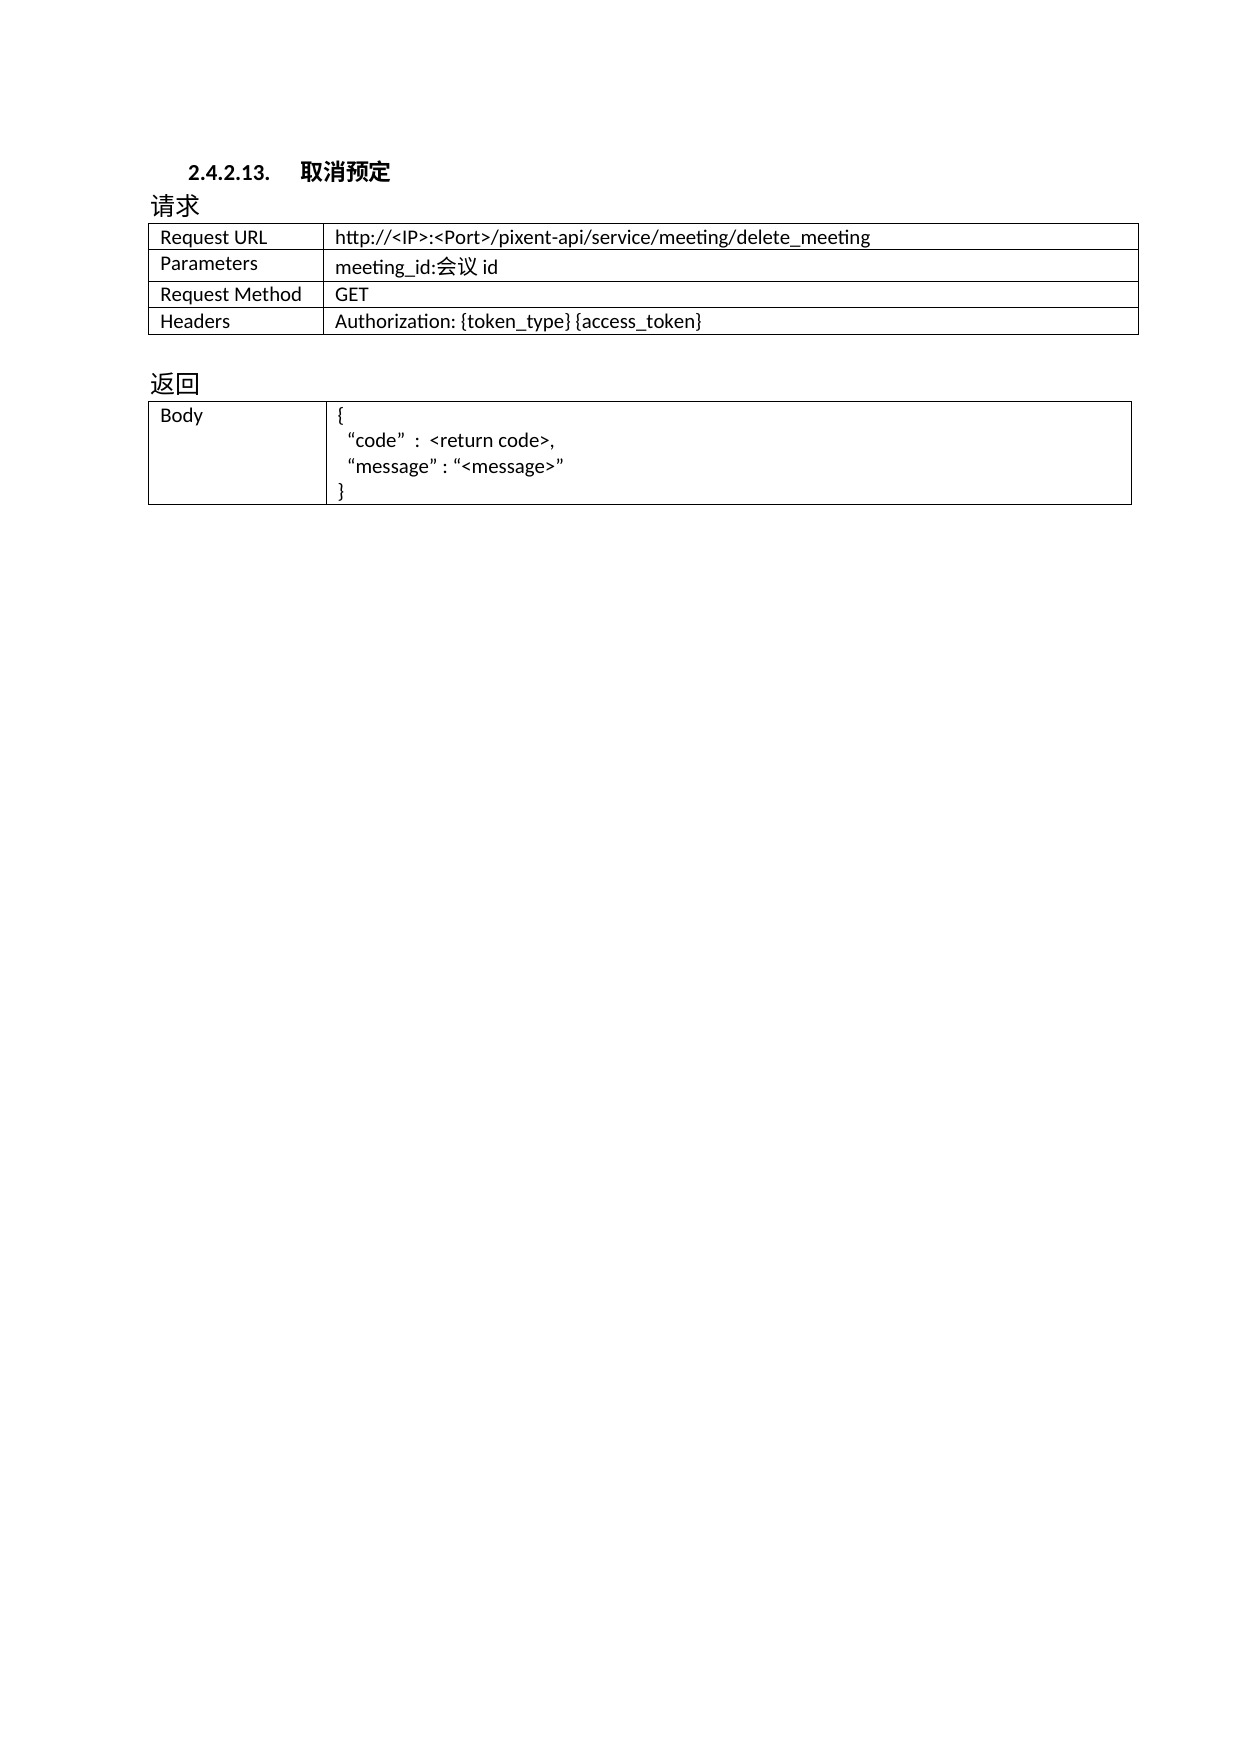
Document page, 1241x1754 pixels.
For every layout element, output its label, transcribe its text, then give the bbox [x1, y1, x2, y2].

table_cell GET [324, 282, 1138, 307]
subtitle 取消预定 [188, 153, 1165, 187]
table_cell Authorization: {token_type} {access_token} [324, 308, 1138, 333]
table_cell Headers [149, 308, 323, 333]
table_header Body [149, 402, 326, 504]
text 返回 [112, 365, 1165, 401]
text 请求 [112, 187, 1165, 223]
table_cell Parameters [149, 250, 323, 281]
table_header Request URL [149, 224, 323, 249]
table_header http://<IP>:<Port>/pixent-api/service/meeting/delete_meeting [324, 224, 1138, 249]
table_cell Request Method [149, 282, 323, 307]
table_header { “code” : <return code>, “message” : “<message>” } [327, 402, 1131, 504]
table_cell meeting_id:会议id [324, 250, 1138, 281]
